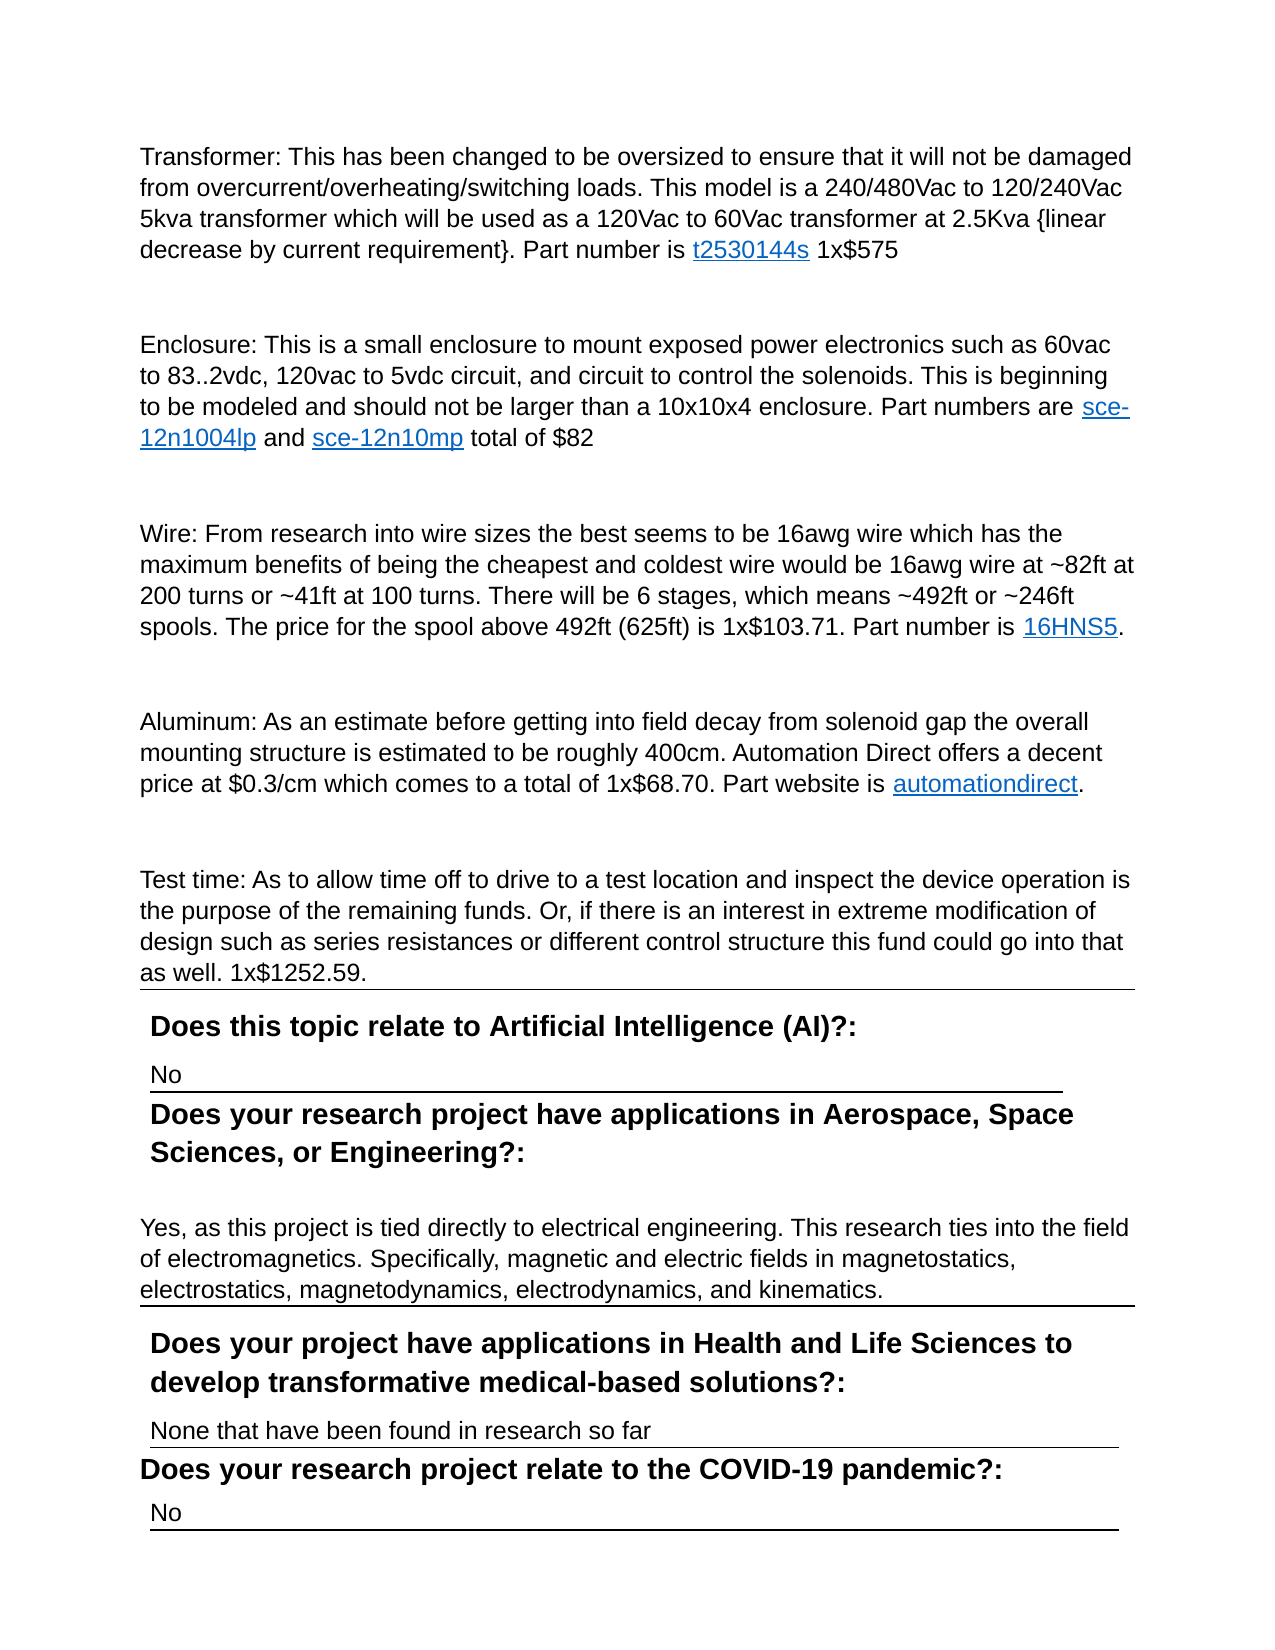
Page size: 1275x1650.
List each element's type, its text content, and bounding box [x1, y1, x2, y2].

text Yes, as this project is tied directly to electrical engineering. This research ties into the field of electromagnetics. Specifically, magnetic and electric fields in magnetostatics, electrostatics, magnetodynamics, electrodynamics, and kinematics. [139, 1213, 1135, 1307]
text Aluminum: As an estimate before getting into field decay from solenoid gap the overall mounting structure is estimated to be roughly 400cm. Automation Direct offers a decent price at $0.3/cm which comes to a total of 1x$68.70. Part website is automationdirect. [139, 707, 1135, 798]
subtitle Does your research project have applications in Aerospace, Space Sciences, or Engineering?: [150, 1097, 1135, 1169]
text None that have been found in research so far [150, 1416, 1119, 1447]
text Test time: As to allow time off to drive to a test location and inspect the device operation is the purpose of the remaining funds. Or, if there is an interest in extreme modification of design such as series resistances or different control structure this fund could go into that as well. 1x$1252.59. [139, 865, 1135, 990]
subtitle Does this topic relate to Artificial Intelligence (AI)?: [150, 1009, 1135, 1043]
text Enclosure: This is a small enclosure to mount exposed power electronics such as 60vac to 83..2vdc, 120vac to 5vdc circuit, and circuit to control the solenoids. This is beginning to be modeled and should not be larger than a 10x10x4 enclosure. Part numbers are sce-12n1004lp and sce-12n10mp total of $82 [139, 330, 1135, 452]
text No [150, 1498, 1119, 1529]
text Wire: From research into wire sizes the best seems to be 16awg wire which has the maximum benefits of being the cheapest and coldest wire would be 16awg wire at ~82ft at 200 turns or ~41ft at 100 turns. There will be 6 stages, which means ~492ft or ~246ft spools. The price for the spool above 492ft (625ft) is 1x$103.71. Part number is 16HNS5. [139, 519, 1135, 641]
text No [150, 1060, 1063, 1091]
subtitle Does your research project relate to the COVID-19 pandemic?: [139, 1452, 1135, 1486]
text Transformer: This has been changed to be oversized to ensure that it will not be damaged from overcurrent/overheating/switching loads. This model is a 240/480Vac to 120/240Vac 5kva transformer which will be used as a 120Vac to 60Vac transformer at 2.5Kva {linear decrease by current requirement}. Part number is t2530144s 1x$575 [139, 142, 1135, 263]
subtitle Does your project have applications in Health and Life Sciences to develop transformative medical-based solutions?: [150, 1326, 1123, 1398]
